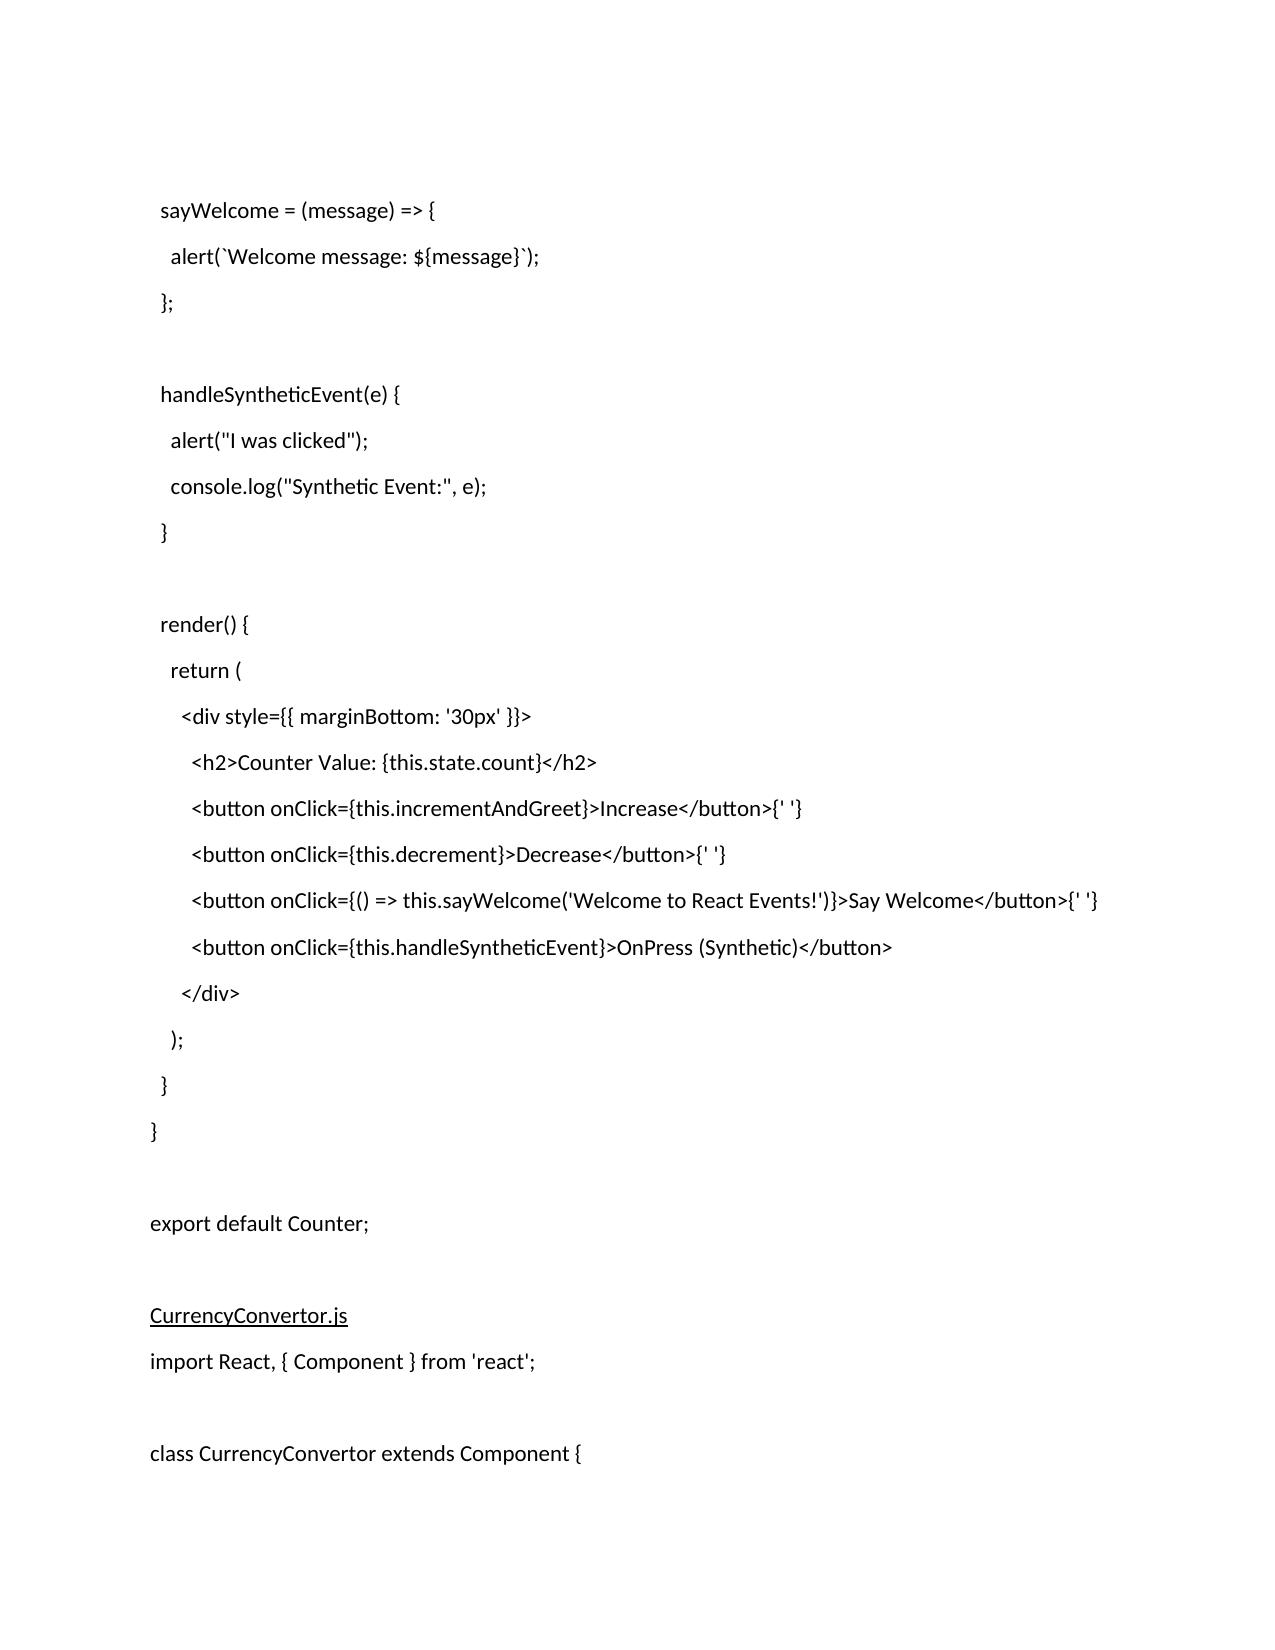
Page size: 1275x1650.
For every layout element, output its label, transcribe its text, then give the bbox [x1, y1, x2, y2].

text import React, { Component } from 'react'; [150, 1347, 1125, 1375]
text } [150, 1071, 1125, 1099]
text } [150, 518, 1125, 546]
text <button onClick={this.incrementAndGreet}>Increase</button>{' '} [150, 794, 1125, 823]
text class CurrencyConvertor extends Component { [150, 1439, 1125, 1467]
text <button onClick={() => this.sayWelcome('Welcome to React Events!')}>Say Welcome</button>{' '} [150, 887, 1125, 915]
text CurrencyConvertor.js [150, 1301, 1125, 1329]
text sayWelcome = (message) => { [150, 196, 1125, 224]
text <div style={{ marginBottom: '30px' }}> [150, 702, 1125, 731]
text console.log("Synthetic Event:", e); [150, 472, 1125, 500]
text }; [150, 288, 1125, 316]
text ); [150, 1025, 1125, 1053]
text render() { [150, 610, 1125, 638]
text alert(`Welcome message: ${message}`); [150, 242, 1125, 270]
text <button onClick={this.handleSyntheticEvent}>OnPress (Synthetic)</button> [150, 933, 1125, 961]
text export default Counter; [150, 1209, 1125, 1237]
text } [150, 1117, 1125, 1145]
text return ( [150, 656, 1125, 684]
text <button onClick={this.decrement}>Decrease</button>{' '} [150, 841, 1125, 869]
text alert("I was clicked"); [150, 426, 1125, 454]
text </div> [150, 979, 1125, 1007]
text <h2>Counter Value: {this.state.count}</h2> [150, 748, 1125, 777]
text handleSyntheticEvent(e) { [150, 380, 1125, 408]
